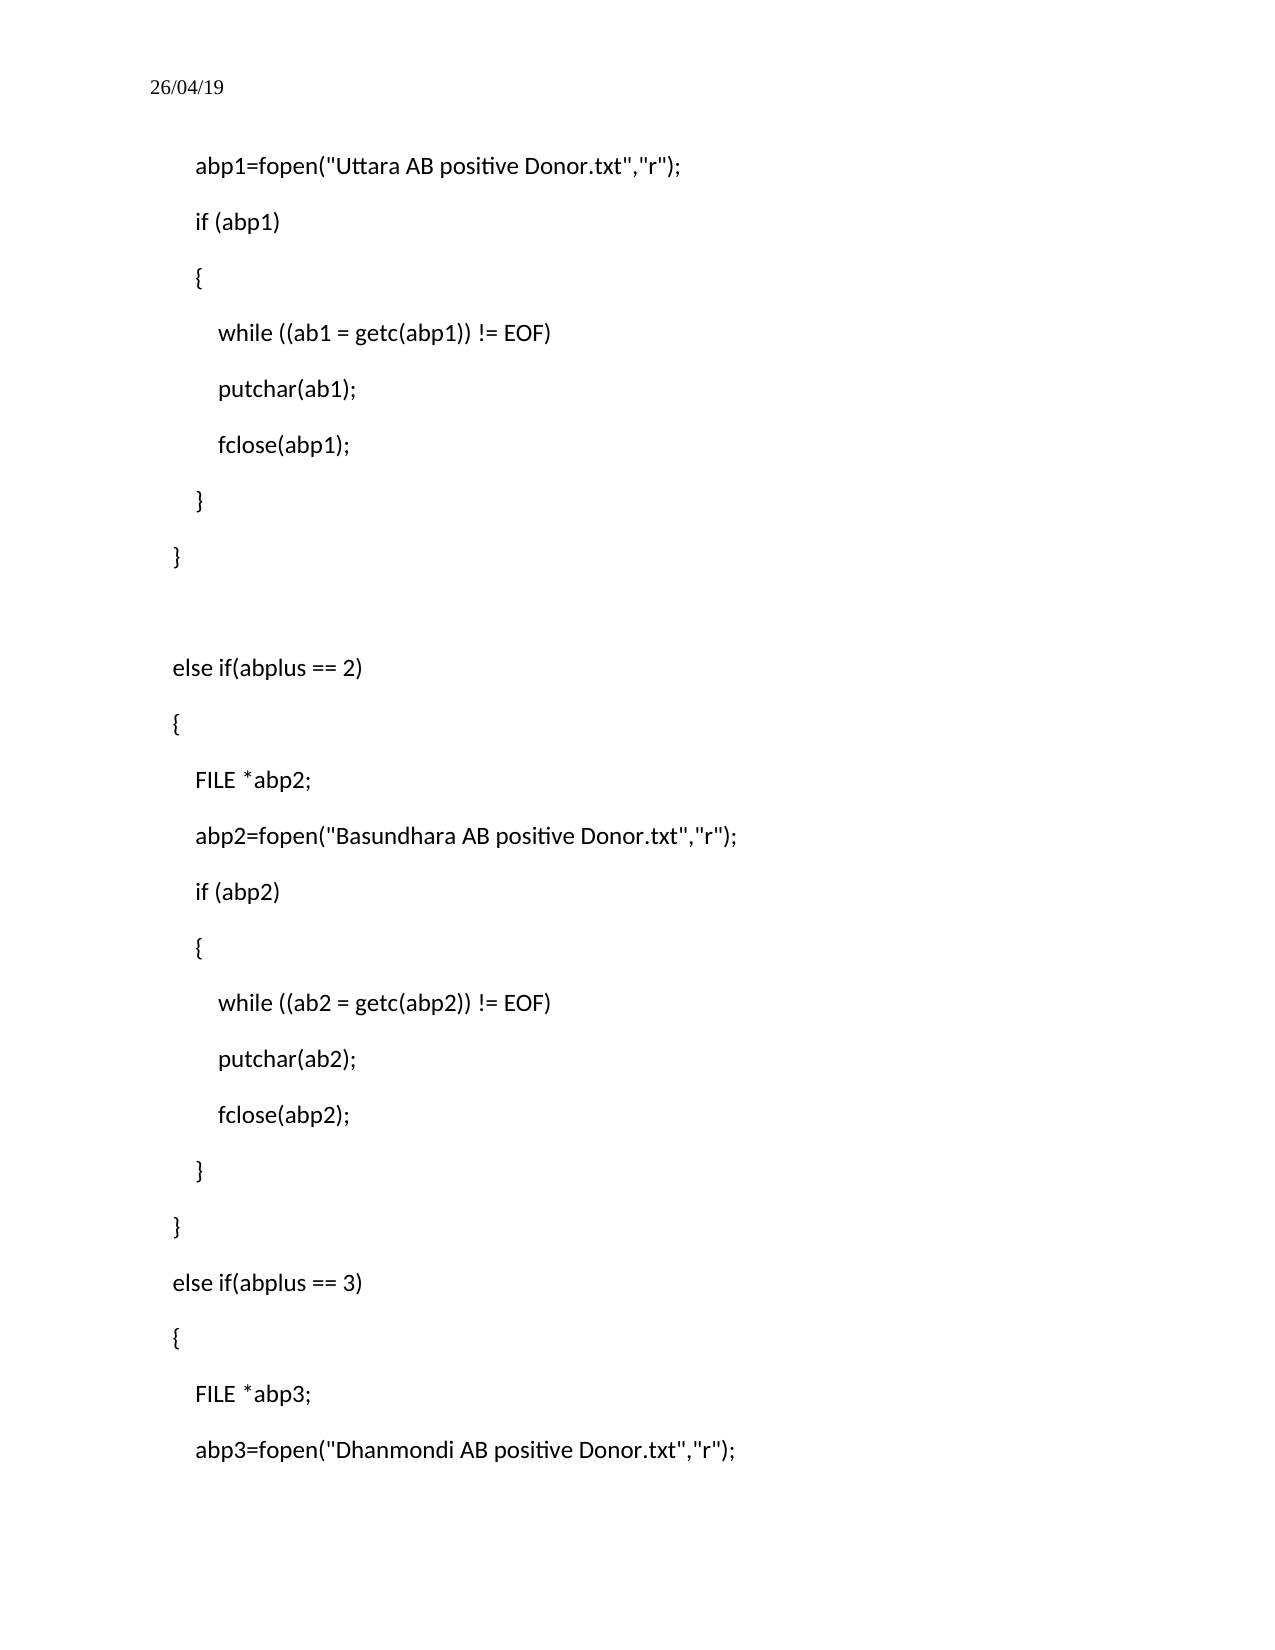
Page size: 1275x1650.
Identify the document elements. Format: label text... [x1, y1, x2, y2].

text abp1=fopen("Uttara AB positive Donor.txt","r"); [150, 150, 1125, 181]
text } [150, 1155, 1125, 1186]
text fclose(abp1); [150, 429, 1125, 460]
text FILE *abp3; [150, 1378, 1125, 1409]
text fclose(abp2); [150, 1099, 1125, 1130]
text else if(abplus == 2) [150, 652, 1125, 683]
text putchar(ab2); [150, 1043, 1125, 1074]
text while ((ab1 = getc(abp1)) != EOF) [150, 317, 1125, 348]
text if (abp1) [150, 206, 1125, 236]
text { [150, 708, 1125, 739]
text putchar(ab1); [150, 373, 1125, 404]
text { [150, 262, 1125, 292]
text } [150, 541, 1125, 571]
text else if(abplus == 3) [150, 1267, 1125, 1297]
text { [150, 932, 1125, 962]
text abp2=fopen("Basundhara AB positive Donor.txt","r"); [150, 820, 1125, 851]
text while ((ab2 = getc(abp2)) != EOF) [150, 987, 1125, 1018]
text } [150, 485, 1125, 516]
text if (abp2) [150, 876, 1125, 906]
text FILE *abp2; [150, 764, 1125, 795]
text { [150, 1322, 1125, 1353]
text abp3=fopen("Dhanmondi AB positive Donor.txt","r"); [150, 1434, 1125, 1465]
text } [150, 1211, 1125, 1241]
